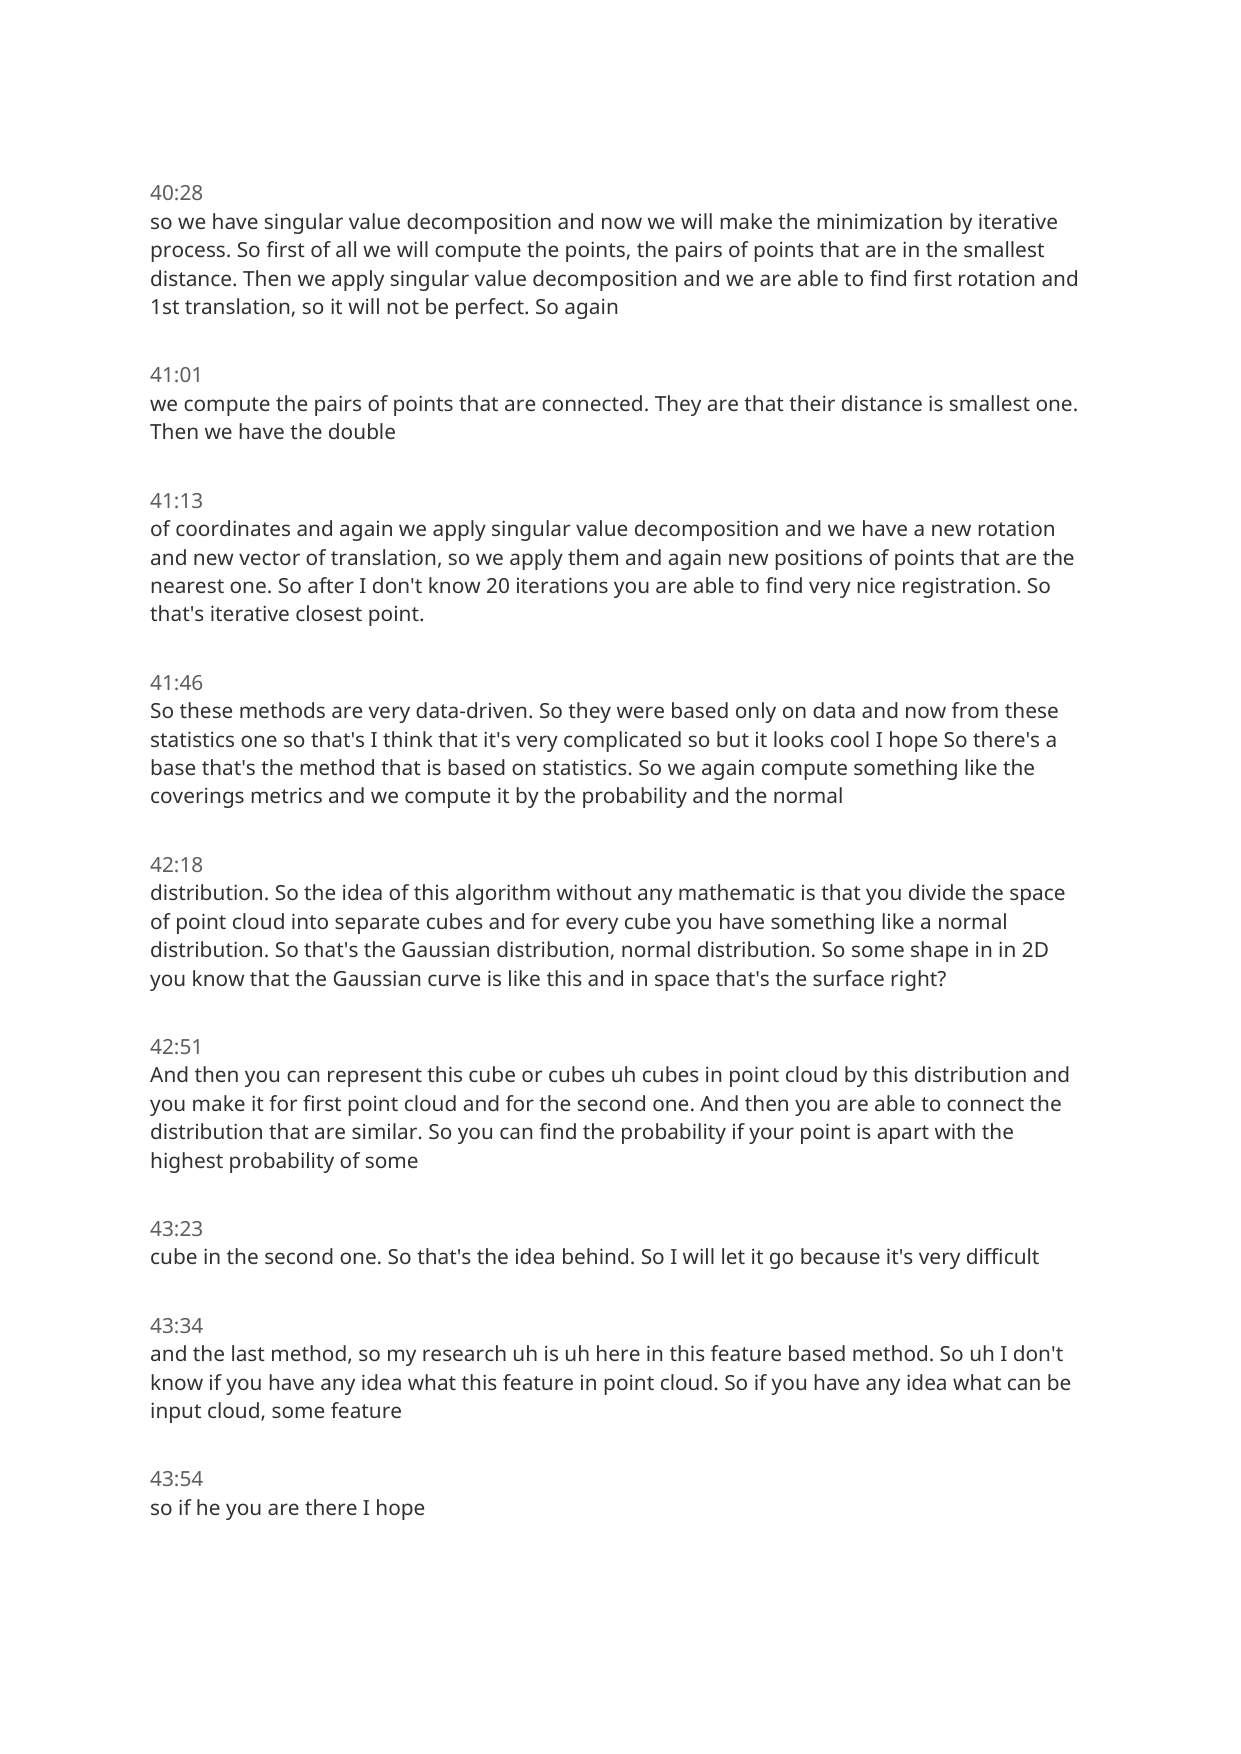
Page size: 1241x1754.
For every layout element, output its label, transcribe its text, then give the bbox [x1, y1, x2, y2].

text 42:18 distribution. So the idea of this algorithm without any mathematic is that you divide the space of point cloud into separate cubes and for every cube you have something like a normal distribution. So that's the Gaussian distribution, normal distribution. So some shape in in 2D you know that the Gaussian curve is like this and in space that's the surface right? [150, 821, 1090, 992]
text 40:28 so we have singular value decomposition and now we will make the minimization by iterative process. So first of all we will compute the points, the pairs of points that are in the smallest distance. Then we apply singular value decomposition and we are able to find first rotation and 1st translation, so it will not be perfect. So again [150, 150, 1090, 321]
text 43:23 cube in the second one. So that's the idea behind. So I will let it go because it's very difficult [150, 1186, 1090, 1271]
text 43:34 and the last method, so my research uh is uh here in this feature based method. So uh I don't know if you have any idea what this feature in point cloud. So if you have any idea what can be input cloud, some feature [150, 1282, 1090, 1424]
text 43:54 so if he you are there I hope [150, 1436, 1090, 1521]
text 41:01 we compute the pairs of points that are connected. They are that their distance is smallest one. Then we have the double [150, 332, 1090, 446]
text 41:46 So these methods are very data-driven. So they were based only on data and now from these statistics one so that's I think that it's very complicated so but it looks cool I hope So there's a base that's the method that is based on statistics. So we again compute something like the coverings metrics and we compute it by the probability and the normal [150, 639, 1090, 810]
text 42:51 And then you can represent this cube or cubes uh cubes in point cloud by this distribution and you make it for first point cloud and for the second one. And then you are able to connect the distribution that are similar. So you can find the probability if your point is apart with the highest probability of some [150, 1003, 1090, 1174]
text 41:13 of coordinates and again we apply singular value decomposition and we have a new rotation and new vector of translation, so we apply them and again new positions of points that are the nearest one. So after I don't know 20 iterations you are able to find very nice registration. So that's iterative closest point. [150, 457, 1090, 628]
